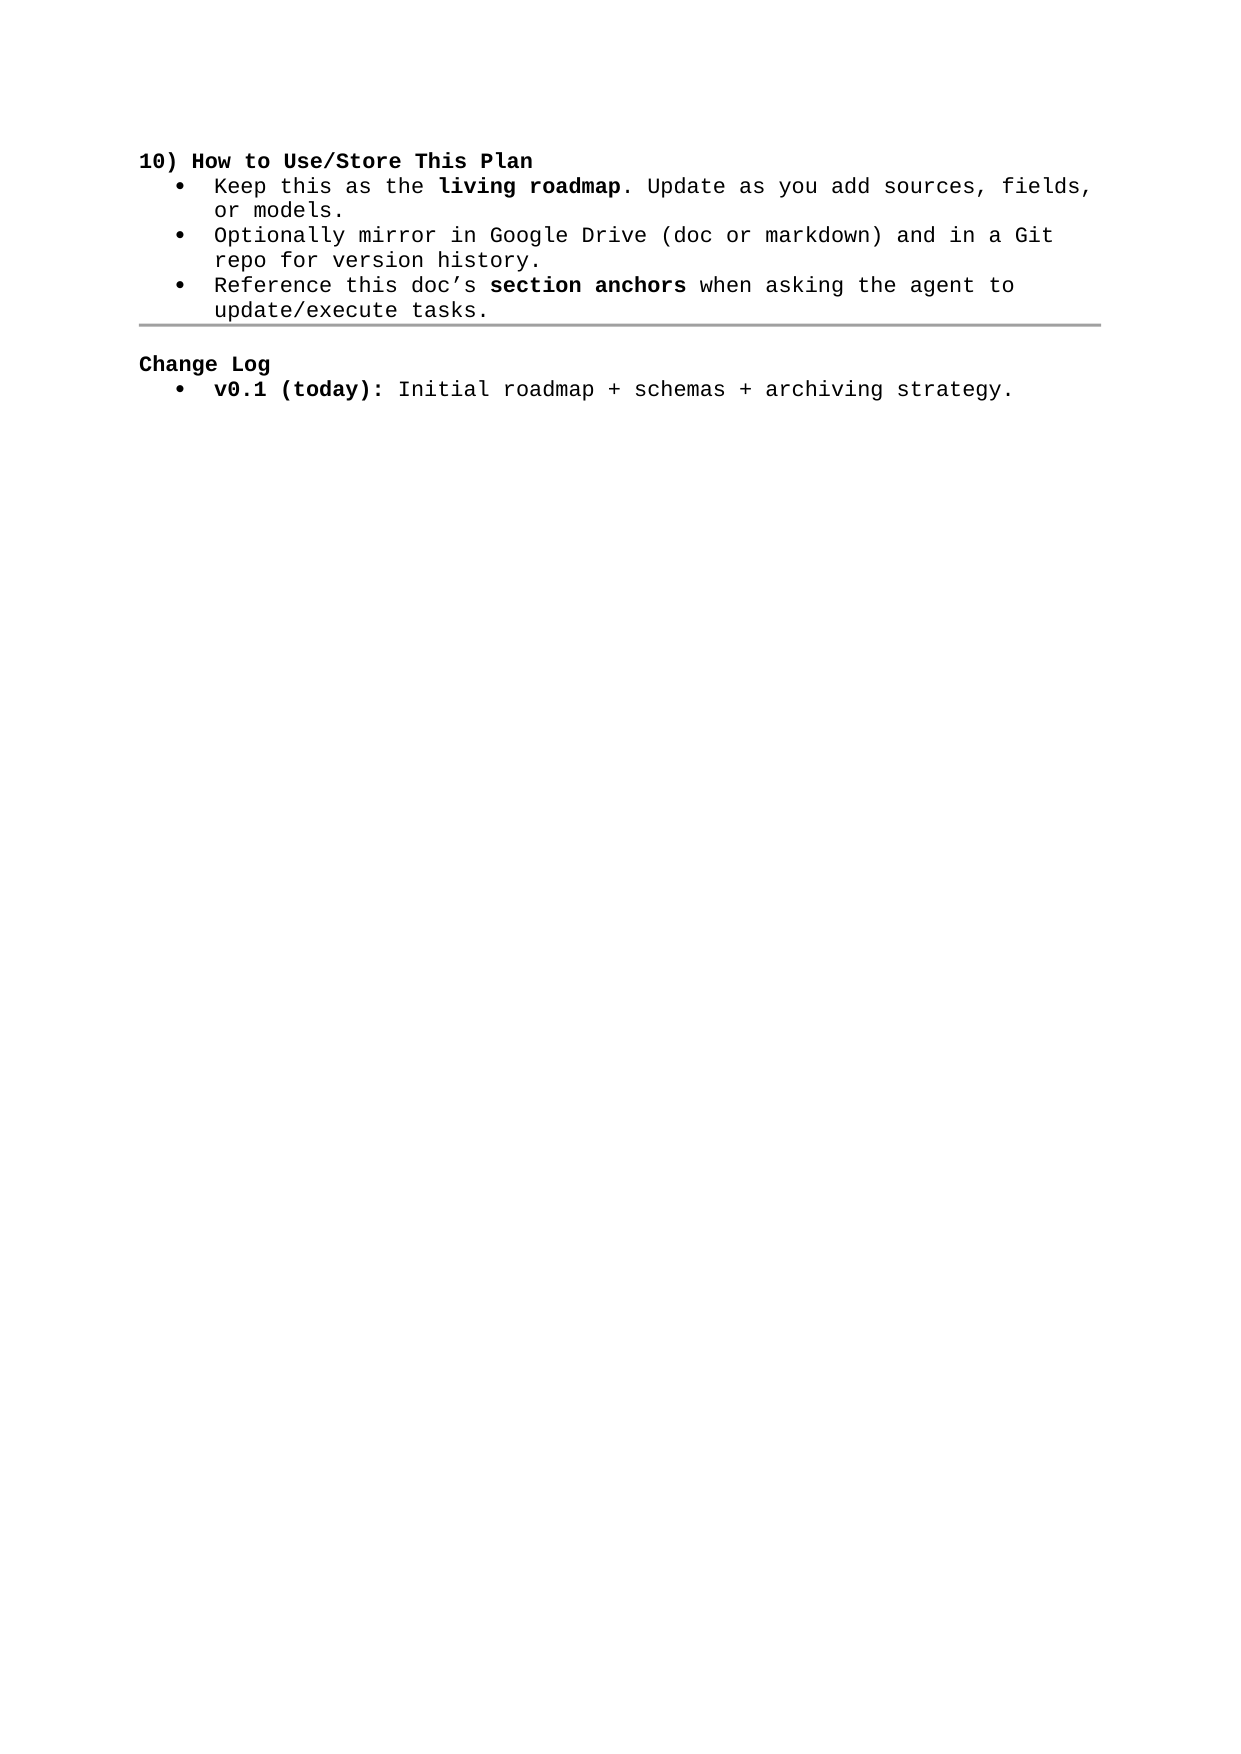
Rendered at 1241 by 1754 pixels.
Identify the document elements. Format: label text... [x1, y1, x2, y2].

text 10) How to Use/Store This Plan [139, 150, 1101, 175]
list Reference this doc’s section anchors when asking the agent to update/execute tasks. [176, 274, 1101, 323]
list v0.1 (today): Initial roadmap + schemas + archiving strategy. [176, 378, 1101, 403]
text Change Log [139, 353, 1101, 378]
list Optionally mirror in Google Drive (doc or markdown) and in a Git repo for version history. [176, 224, 1101, 274]
list Keep this as the living roadmap. Update as you add sources, fields, or models. [176, 175, 1101, 224]
